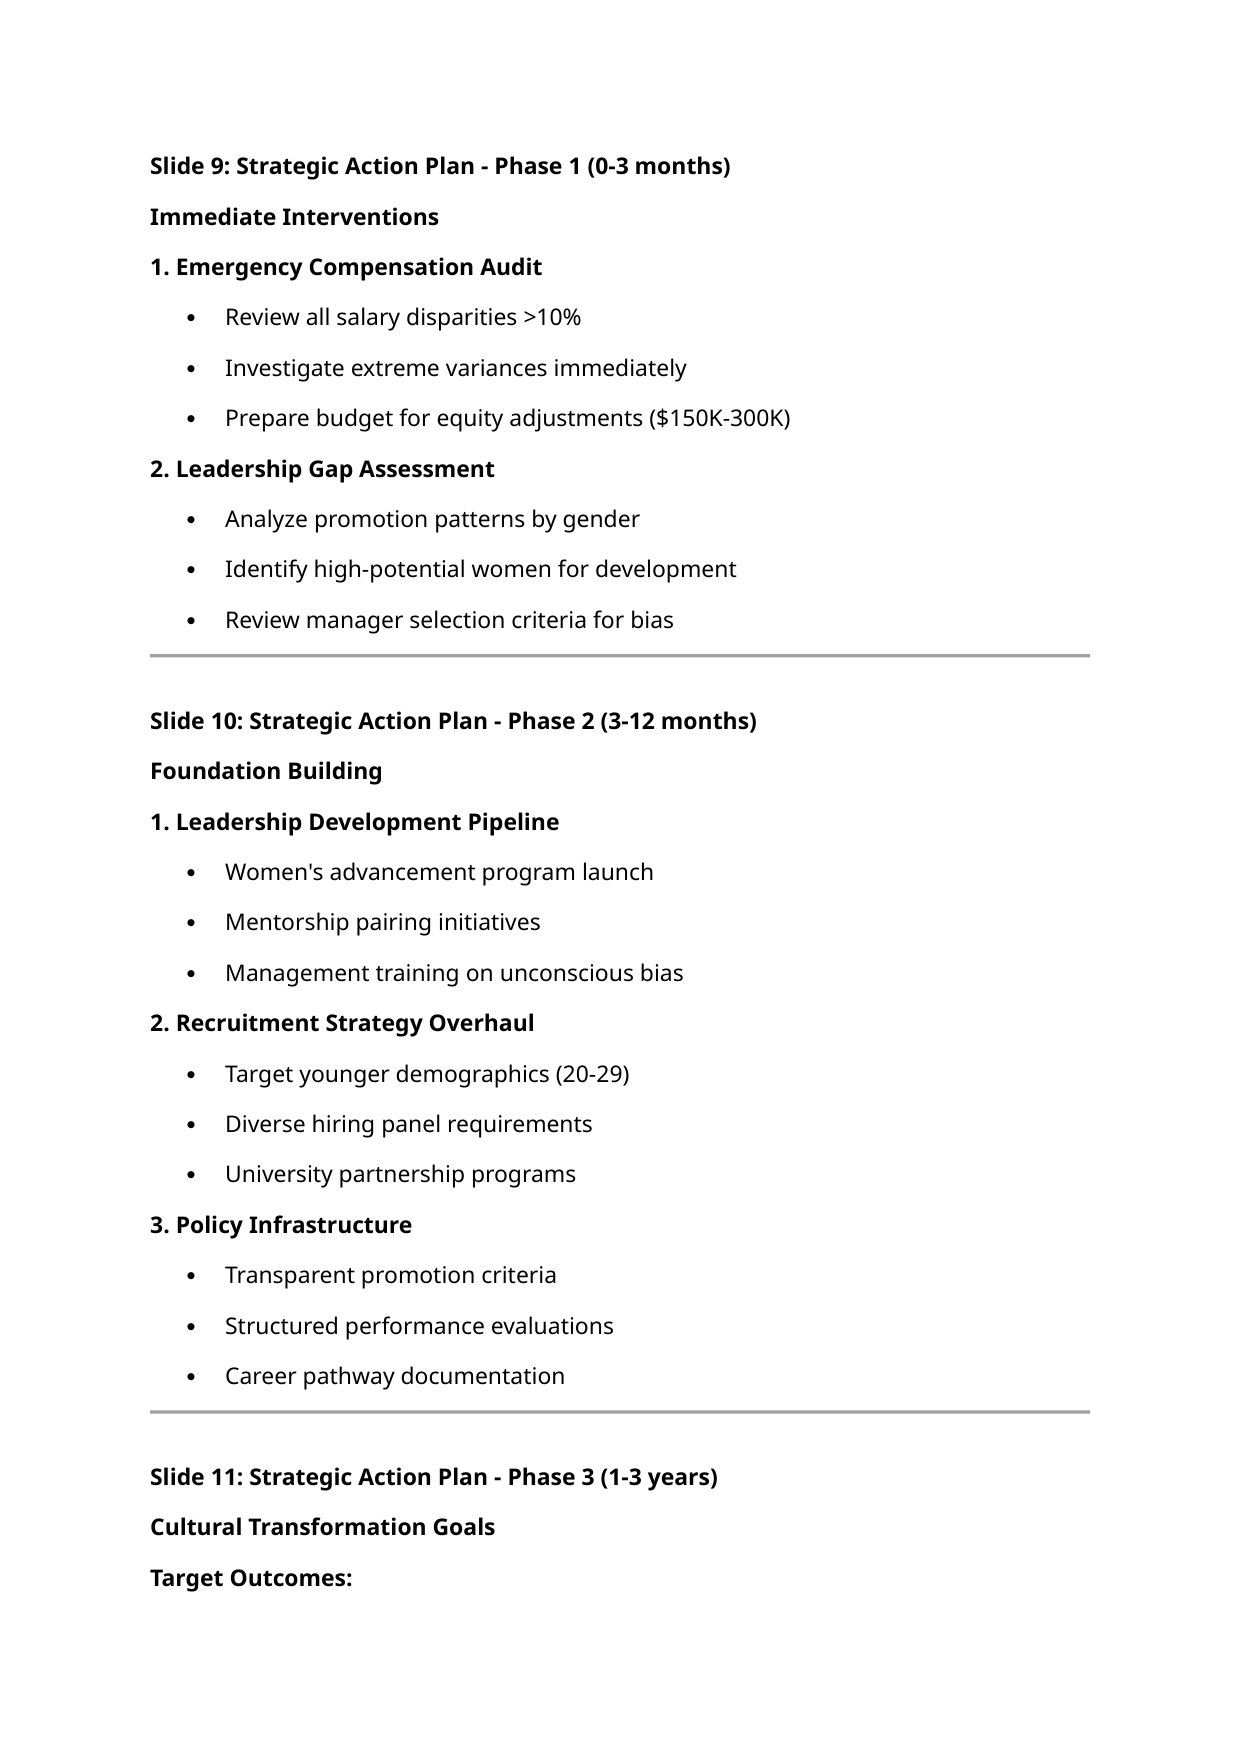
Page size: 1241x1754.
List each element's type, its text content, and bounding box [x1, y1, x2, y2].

list Analyze promotion patterns by gender [187, 503, 1090, 534]
list Review all salary disparities >10% [187, 301, 1090, 332]
text Foundation Building [150, 755, 1090, 786]
list Mentorship pairing initiatives [187, 906, 1090, 937]
text 1. Emergency Compensation Audit [150, 251, 1090, 282]
text 1. Leadership Development Pipeline [150, 805, 1090, 837]
list Management training on unconscious bias [187, 957, 1090, 988]
list Target younger demographics (20-29) [187, 1057, 1090, 1089]
text 3. Policy Infrastructure [150, 1209, 1090, 1240]
text Target Outcomes: [150, 1562, 1090, 1593]
list Review manager selection criteria for bias [187, 604, 1090, 635]
list Women's advancement program launch [187, 856, 1090, 887]
text 2. Recruitment Strategy Overhaul [150, 1007, 1090, 1038]
text Slide 11: Strategic Action Plan - Phase 3 (1-3 years) [150, 1461, 1090, 1492]
list University partnership programs [187, 1158, 1090, 1189]
text Slide 10: Strategic Action Plan - Phase 2 (3-12 months) [150, 704, 1090, 736]
list Career pathway documentation [187, 1360, 1090, 1391]
text 2. Leadership Gap Assessment [150, 452, 1090, 484]
text Cultural Transformation Goals [150, 1511, 1090, 1542]
list Identify high-potential women for development [187, 553, 1090, 584]
text Immediate Interventions [150, 200, 1090, 232]
list Prepare budget for equity adjustments ($150K-300K) [187, 402, 1090, 433]
list Transparent promotion criteria [187, 1259, 1090, 1290]
list Structured performance evaluations [187, 1309, 1090, 1341]
text Slide 9: Strategic Action Plan - Phase 1 (0-3 months) [150, 150, 1090, 181]
list Diverse hiring panel requirements [187, 1108, 1090, 1139]
list Investigate extreme variances immediately [187, 352, 1090, 383]
